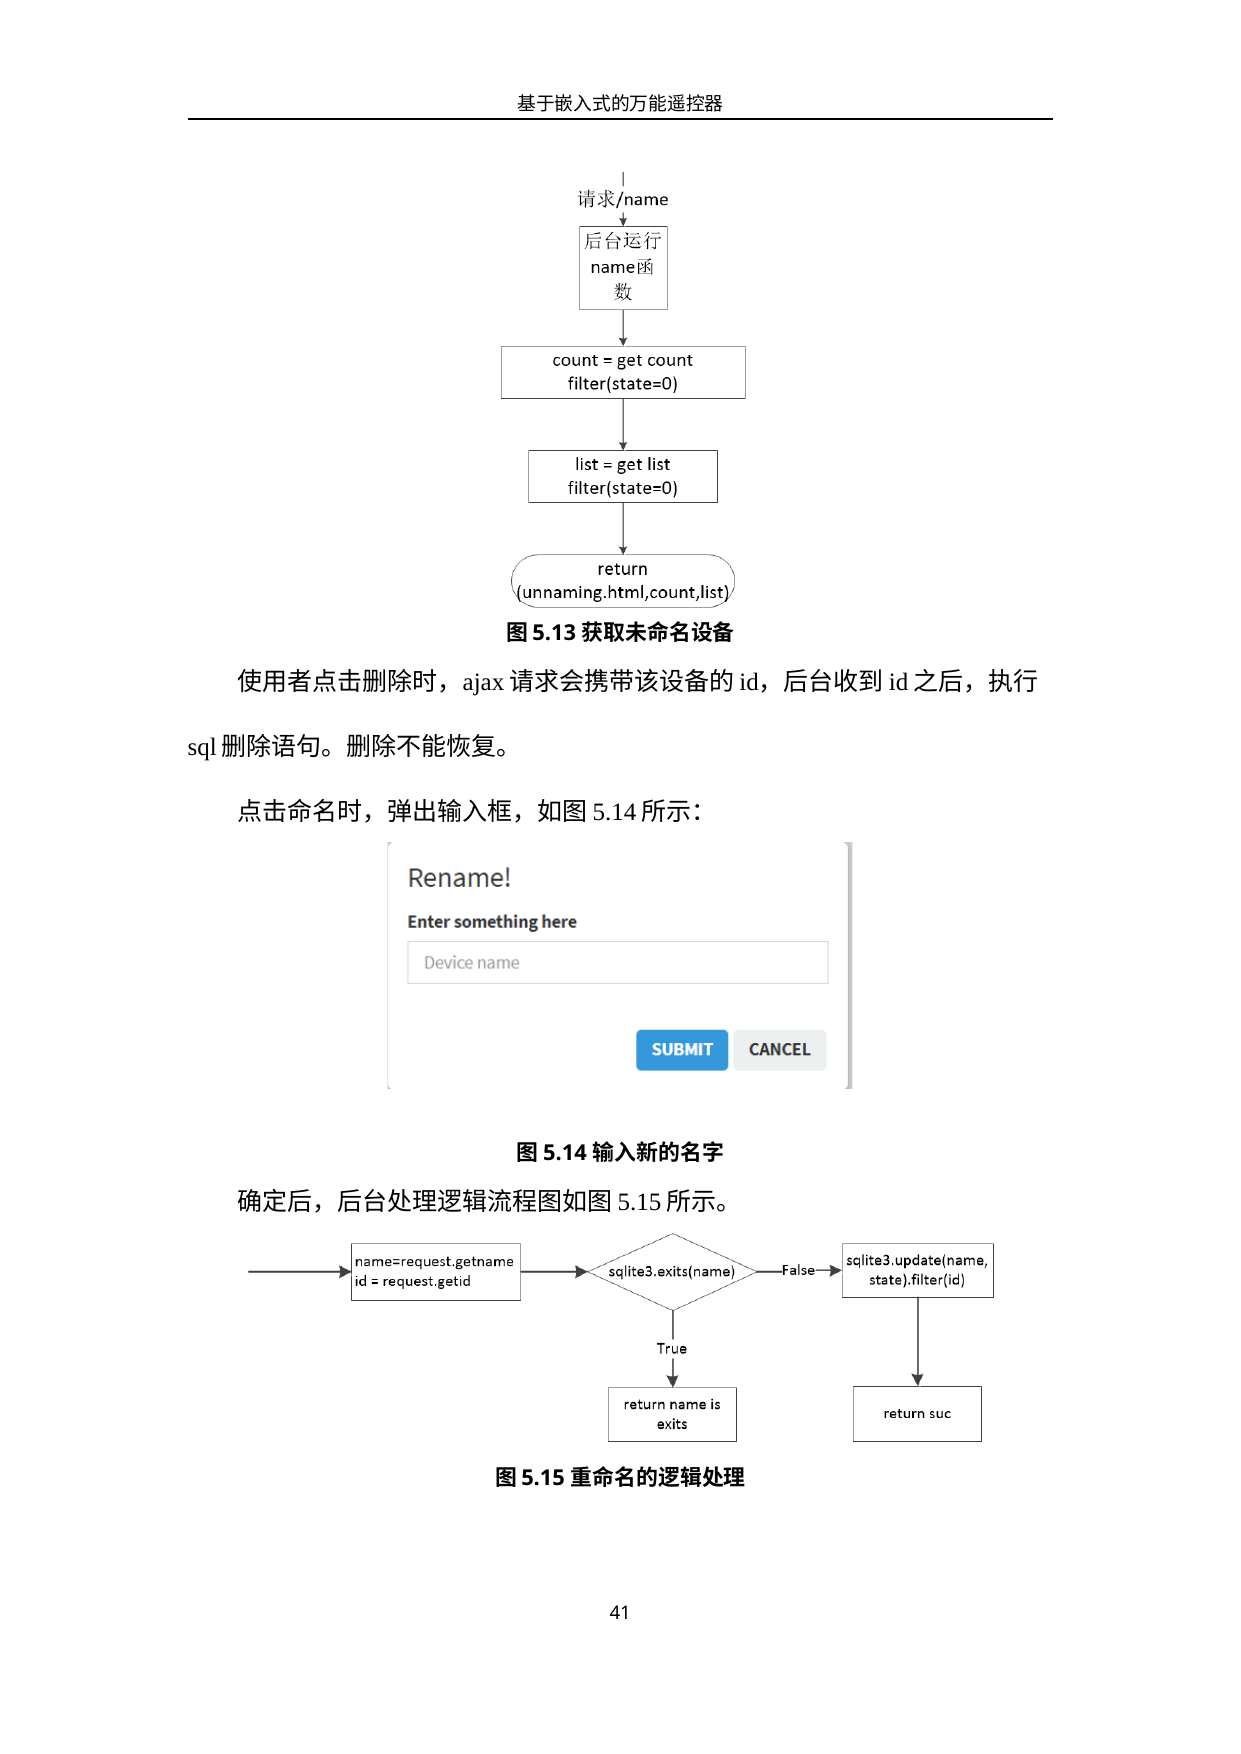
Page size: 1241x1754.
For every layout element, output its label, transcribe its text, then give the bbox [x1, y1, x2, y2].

text 点击命名时，弹出输入框，如图5.14所示： [187, 777, 1053, 842]
text 确定后，后台处理逻辑流程图如图5.15所示。 [187, 1167, 1053, 1232]
text 图5.13 获取未命名设备 [187, 615, 1053, 647]
text 图5.15 重命名的逻辑处理 [187, 1460, 1053, 1492]
picture [387, 842, 853, 1089]
text 图5.14 输入新的名字 [187, 1135, 1053, 1167]
picture [243, 1232, 997, 1454]
picture [492, 159, 748, 614]
text 使用者点击删除时，ajax请求会携带该设备的id，后台收到id之后，执行sql删除语句。删除不能恢复。 [187, 647, 1053, 777]
